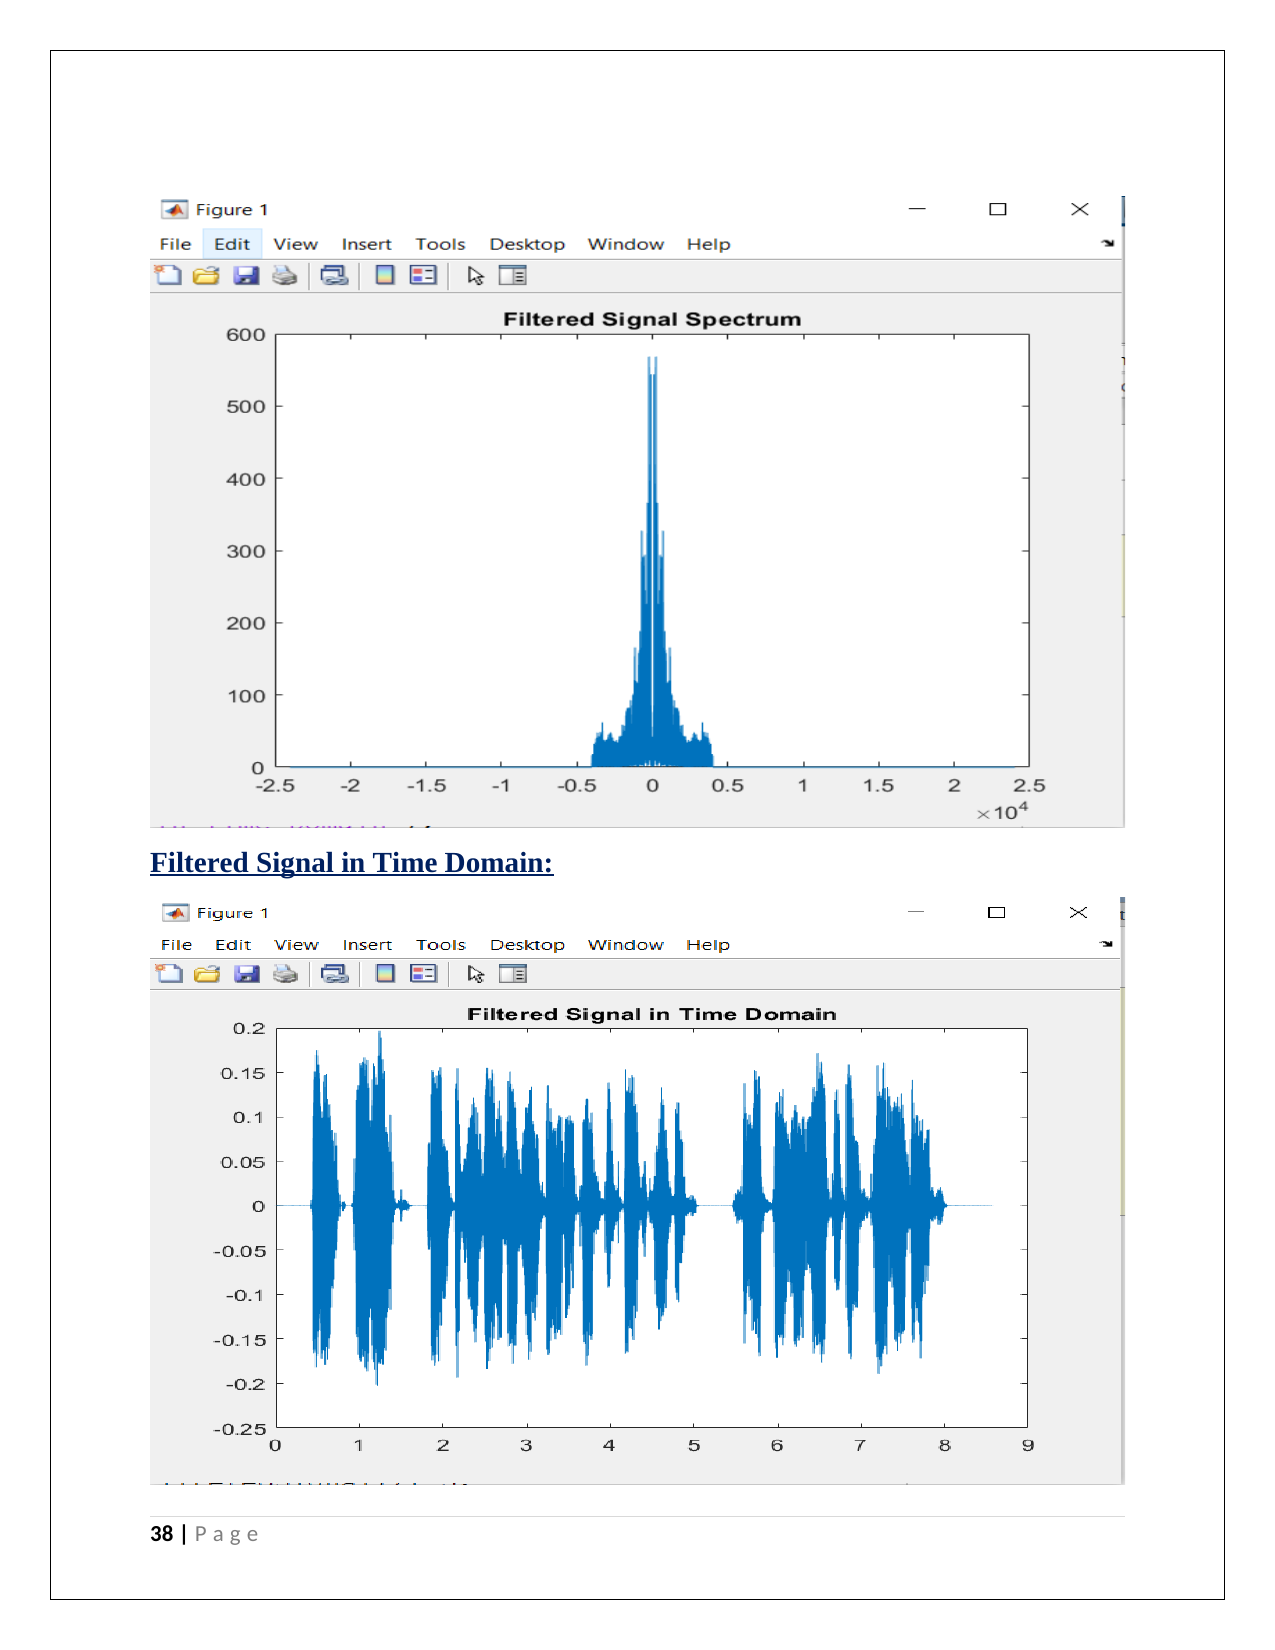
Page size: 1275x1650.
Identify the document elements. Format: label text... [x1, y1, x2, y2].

picture [150, 196, 1125, 828]
text Filtered Signal in Time Domain: [150, 845, 1125, 879]
picture [150, 897, 1125, 1485]
